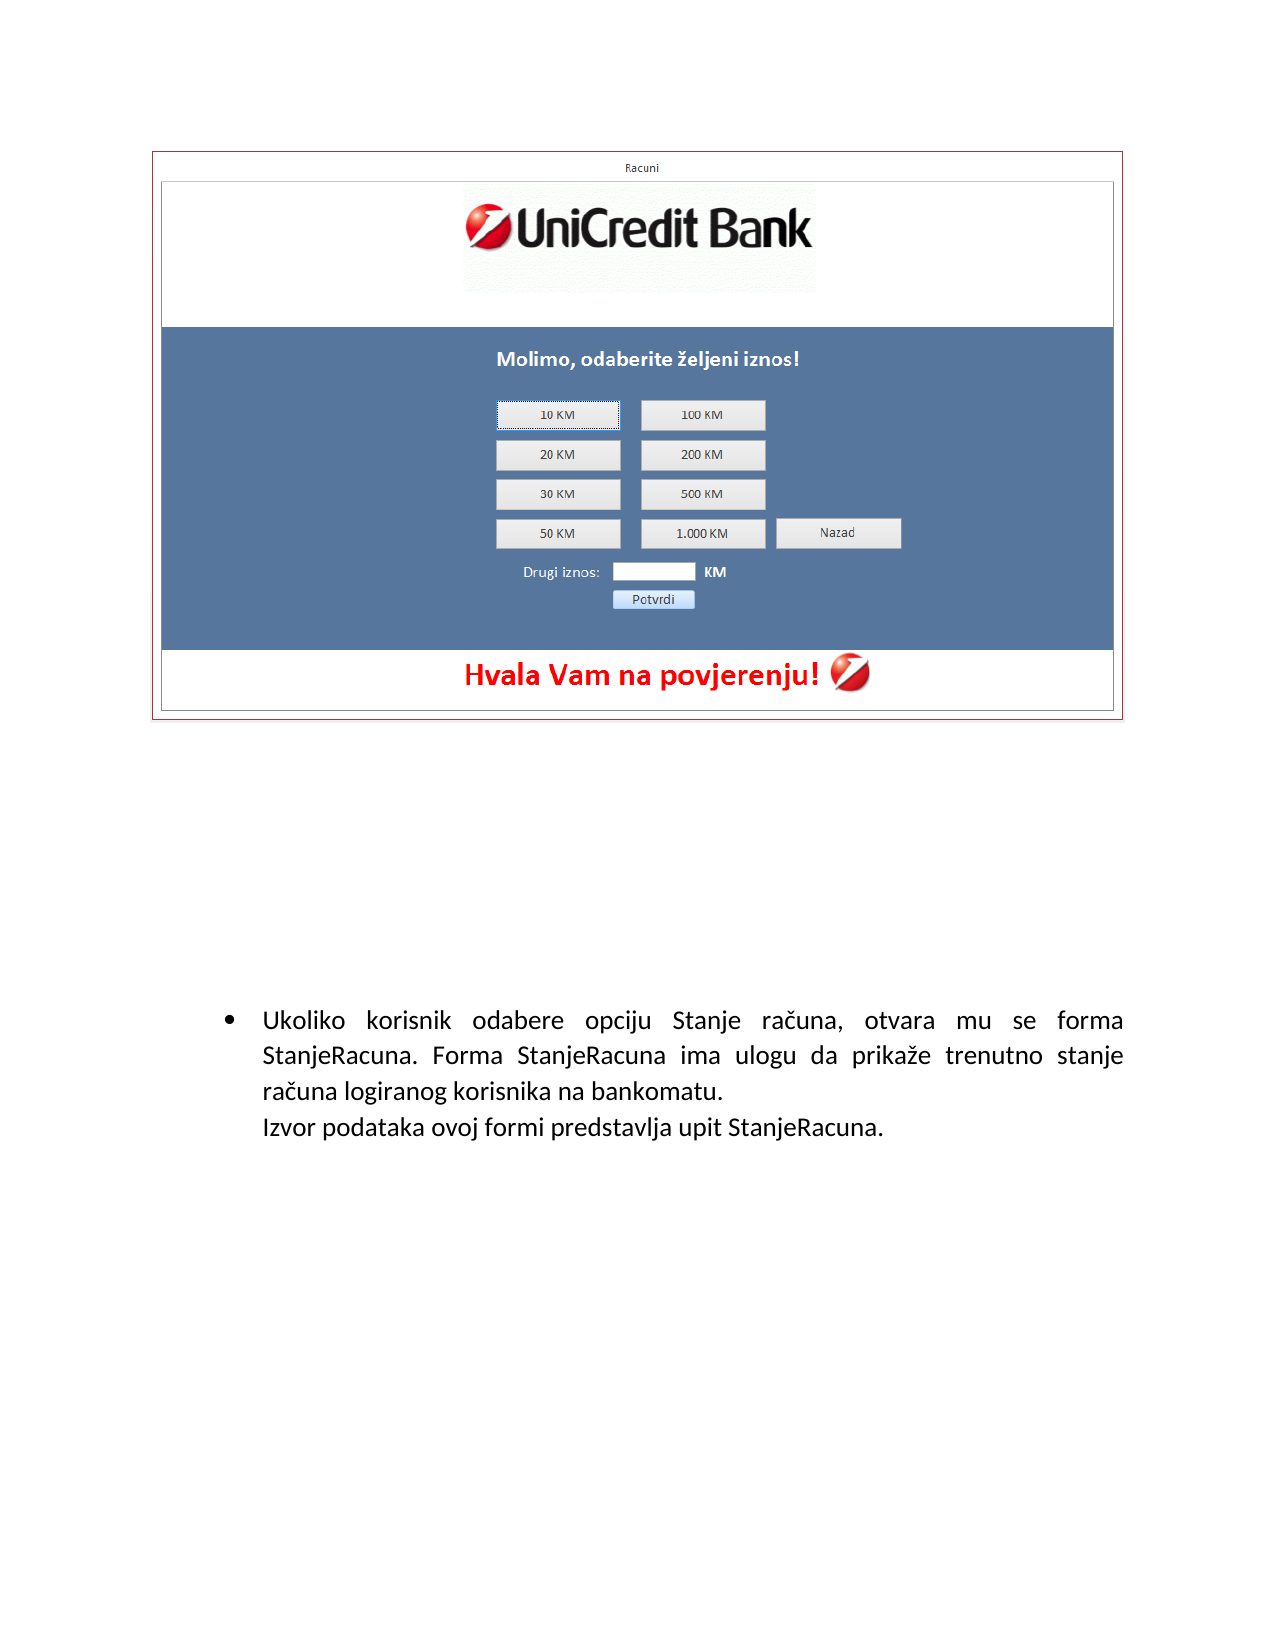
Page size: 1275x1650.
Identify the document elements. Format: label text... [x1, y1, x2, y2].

picture [150, 150, 1125, 723]
list Izvor podataka ovoj formi predstavlja upit StanjeRacuna. [262, 1110, 1125, 1143]
list Ukoliko korisnik odabere opciju Stanje računa, otvara mu se forma StanjeRacuna. Forma StanjeRacuna ima ulogu da prikaže trenutno stanje računa logiranog korisnika na bankomatu. [225, 1003, 1125, 1107]
